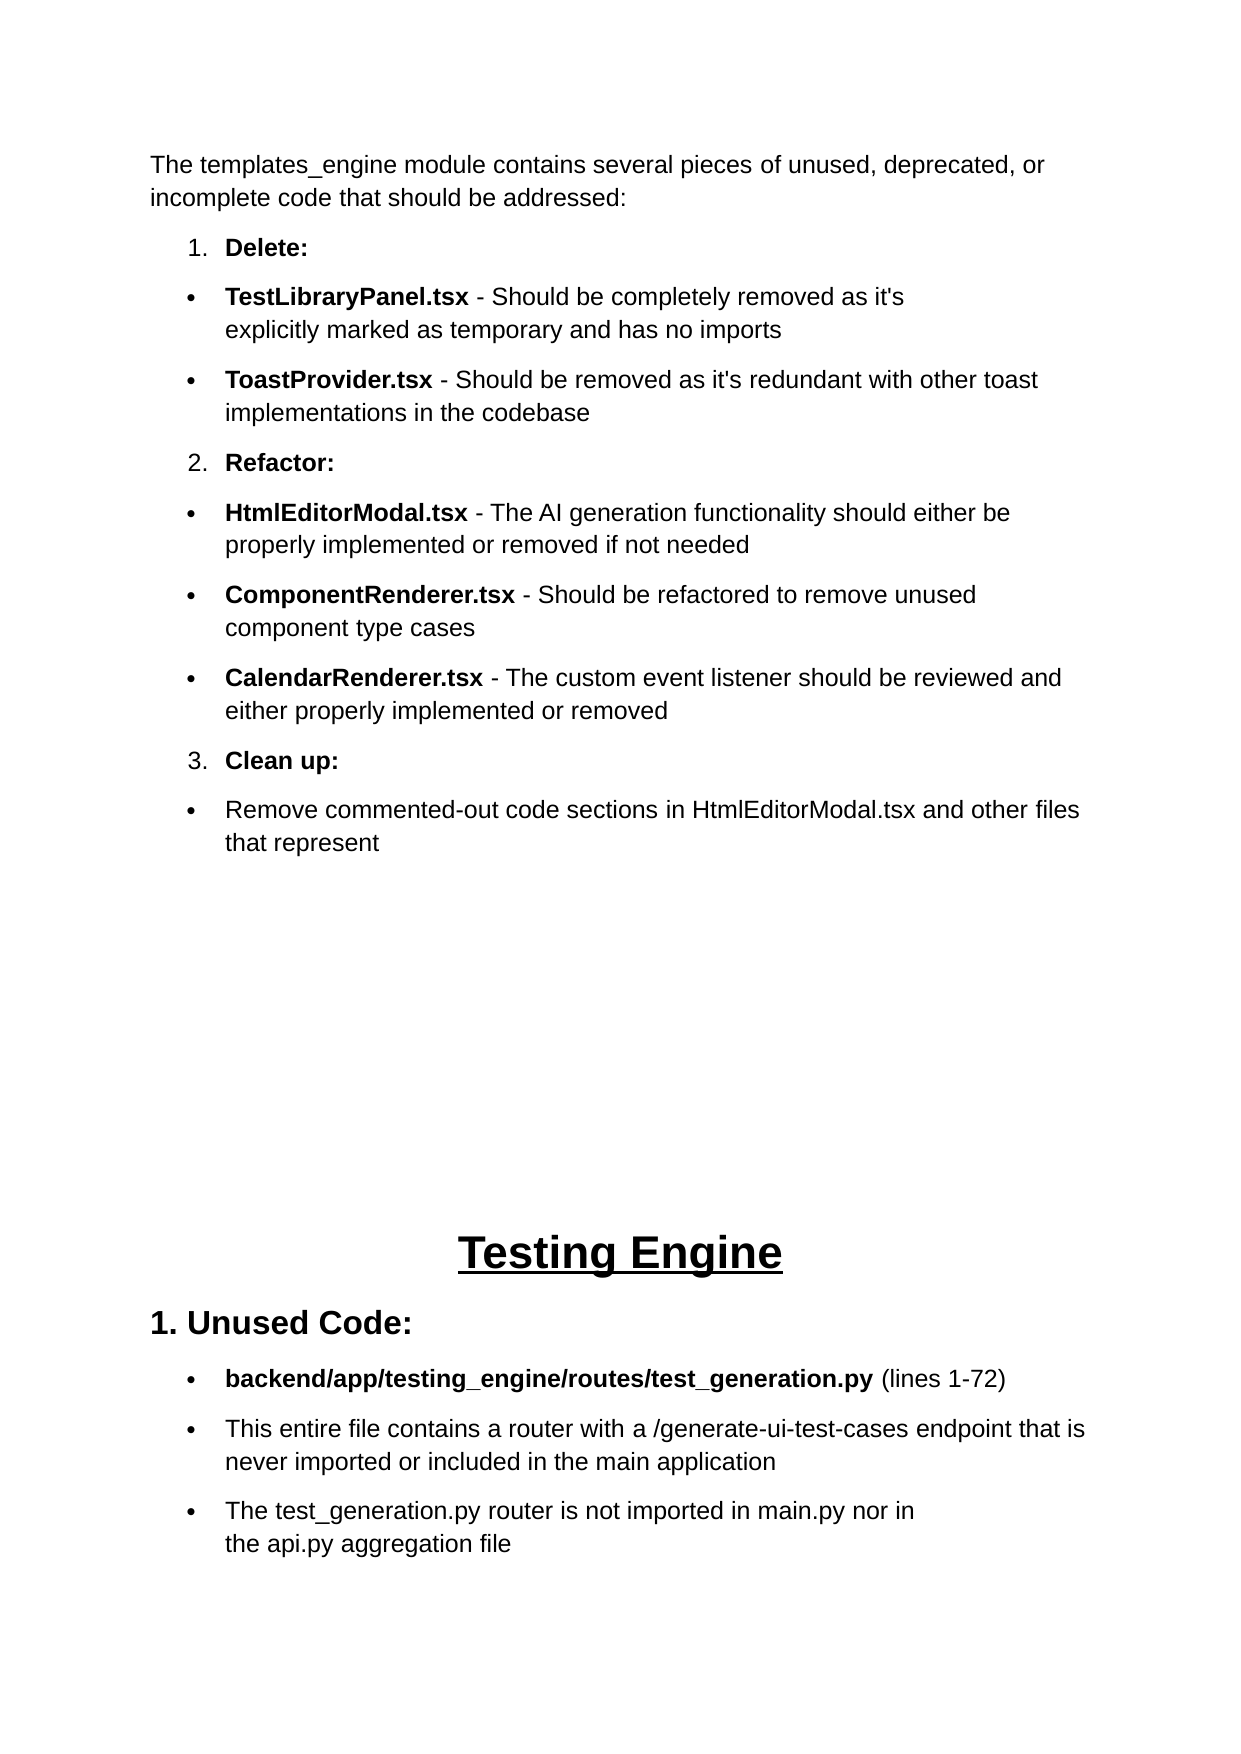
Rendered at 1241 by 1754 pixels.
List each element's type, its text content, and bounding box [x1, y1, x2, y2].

list Delete: [187, 233, 1090, 261]
list HtmlEditorModal.tsx - The AI generation functionality should either be properly implemented or removed if not needed [187, 497, 1090, 559]
list The test_generation.py router is not imported in main.py nor in the api.py aggregation file [187, 1496, 1090, 1558]
list ToastProvider.tsx - Should be removed as it's redundant with other toast implementations in the codebase [187, 365, 1090, 427]
list CalendarRenderer.tsx - The custom event listener should be reviewed and either properly implemented or removed [187, 663, 1090, 725]
text Testing Engine [150, 1226, 1090, 1278]
list TestLibraryPanel.tsx - Should be completely removed as it's explicitly marked as temporary and has no imports [187, 282, 1090, 344]
list ComponentRenderer.tsx - Should be refactored to remove unused component type cases [187, 580, 1090, 642]
text The templates_engine module contains several pieces of unused, deprecated, or incomplete code that should be addressed: [150, 150, 1090, 212]
list This entire file contains a router with a /generate-ui-test-cases endpoint that is never imported or included in the main application [187, 1413, 1090, 1475]
text 1. Unused Code: [150, 1303, 1090, 1341]
list Clean up: [187, 746, 1090, 774]
list Remove commented-out code sections in HtmlEditorModal.tsx and other files that represent [187, 795, 1090, 857]
list Refactor: [187, 448, 1090, 477]
list backend/app/testing_engine/routes/test_generation.py (lines 1-72) [187, 1364, 1090, 1393]
